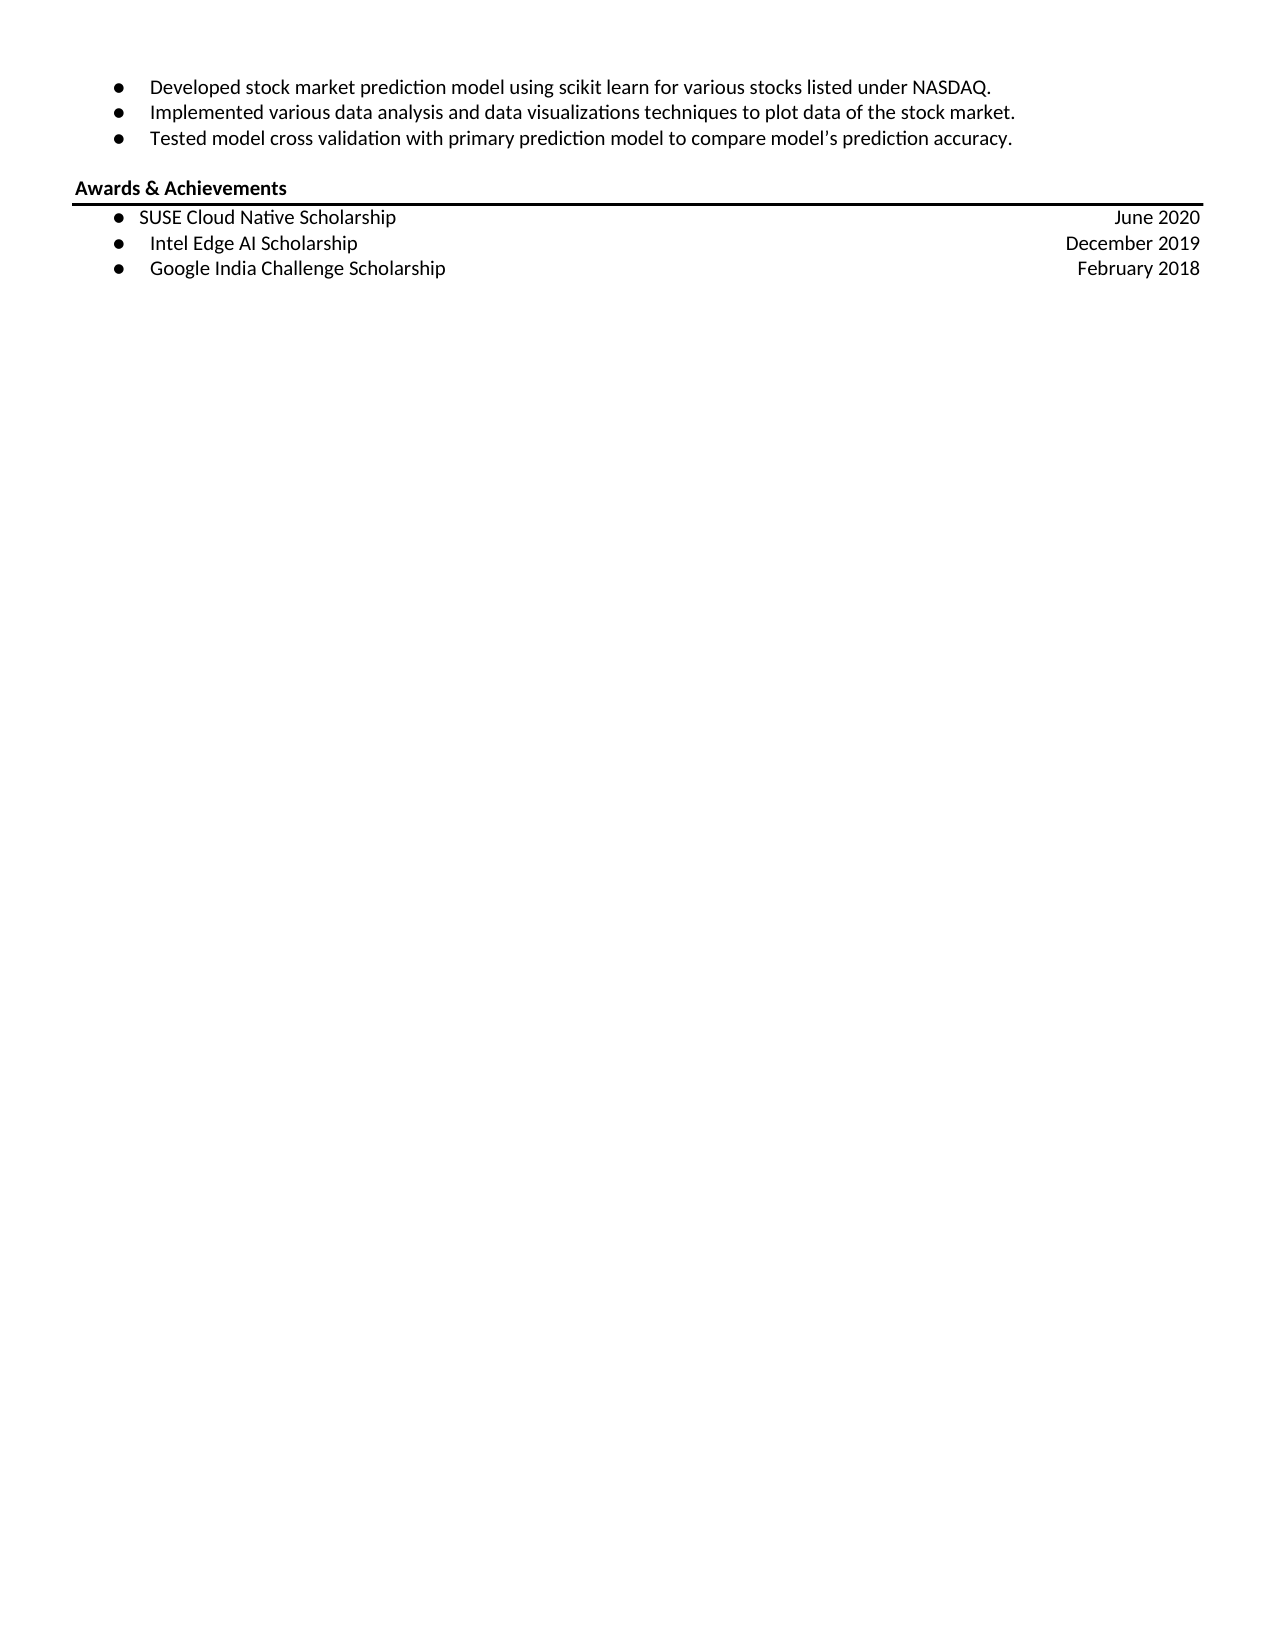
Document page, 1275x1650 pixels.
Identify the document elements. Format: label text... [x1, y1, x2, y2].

text Awards & Achievements [75, 176, 1204, 201]
list Implemented various data analysis and data visualizations techniques to plot data of the stock market. [112, 100, 1204, 125]
table_header June 2020 [756, 204, 1200, 230]
list Tested model cross validation with primary prediction model to compare model’s prediction accuracy. [112, 125, 1204, 150]
table_cell December 2019 [756, 230, 1200, 255]
table_header ● SUSE Cloud Native Scholarship [113, 204, 756, 230]
table_cell Google India Challenge Scholarship [138, 255, 756, 281]
table_cell ● [113, 230, 137, 255]
table_cell February 2018 [756, 255, 1200, 281]
table_cell Intel Edge AI Scholarship [138, 230, 756, 255]
table_cell ● [113, 255, 137, 281]
list Developed stock market prediction model using scikit learn for various stocks listed under NASDAQ. [112, 74, 1204, 100]
